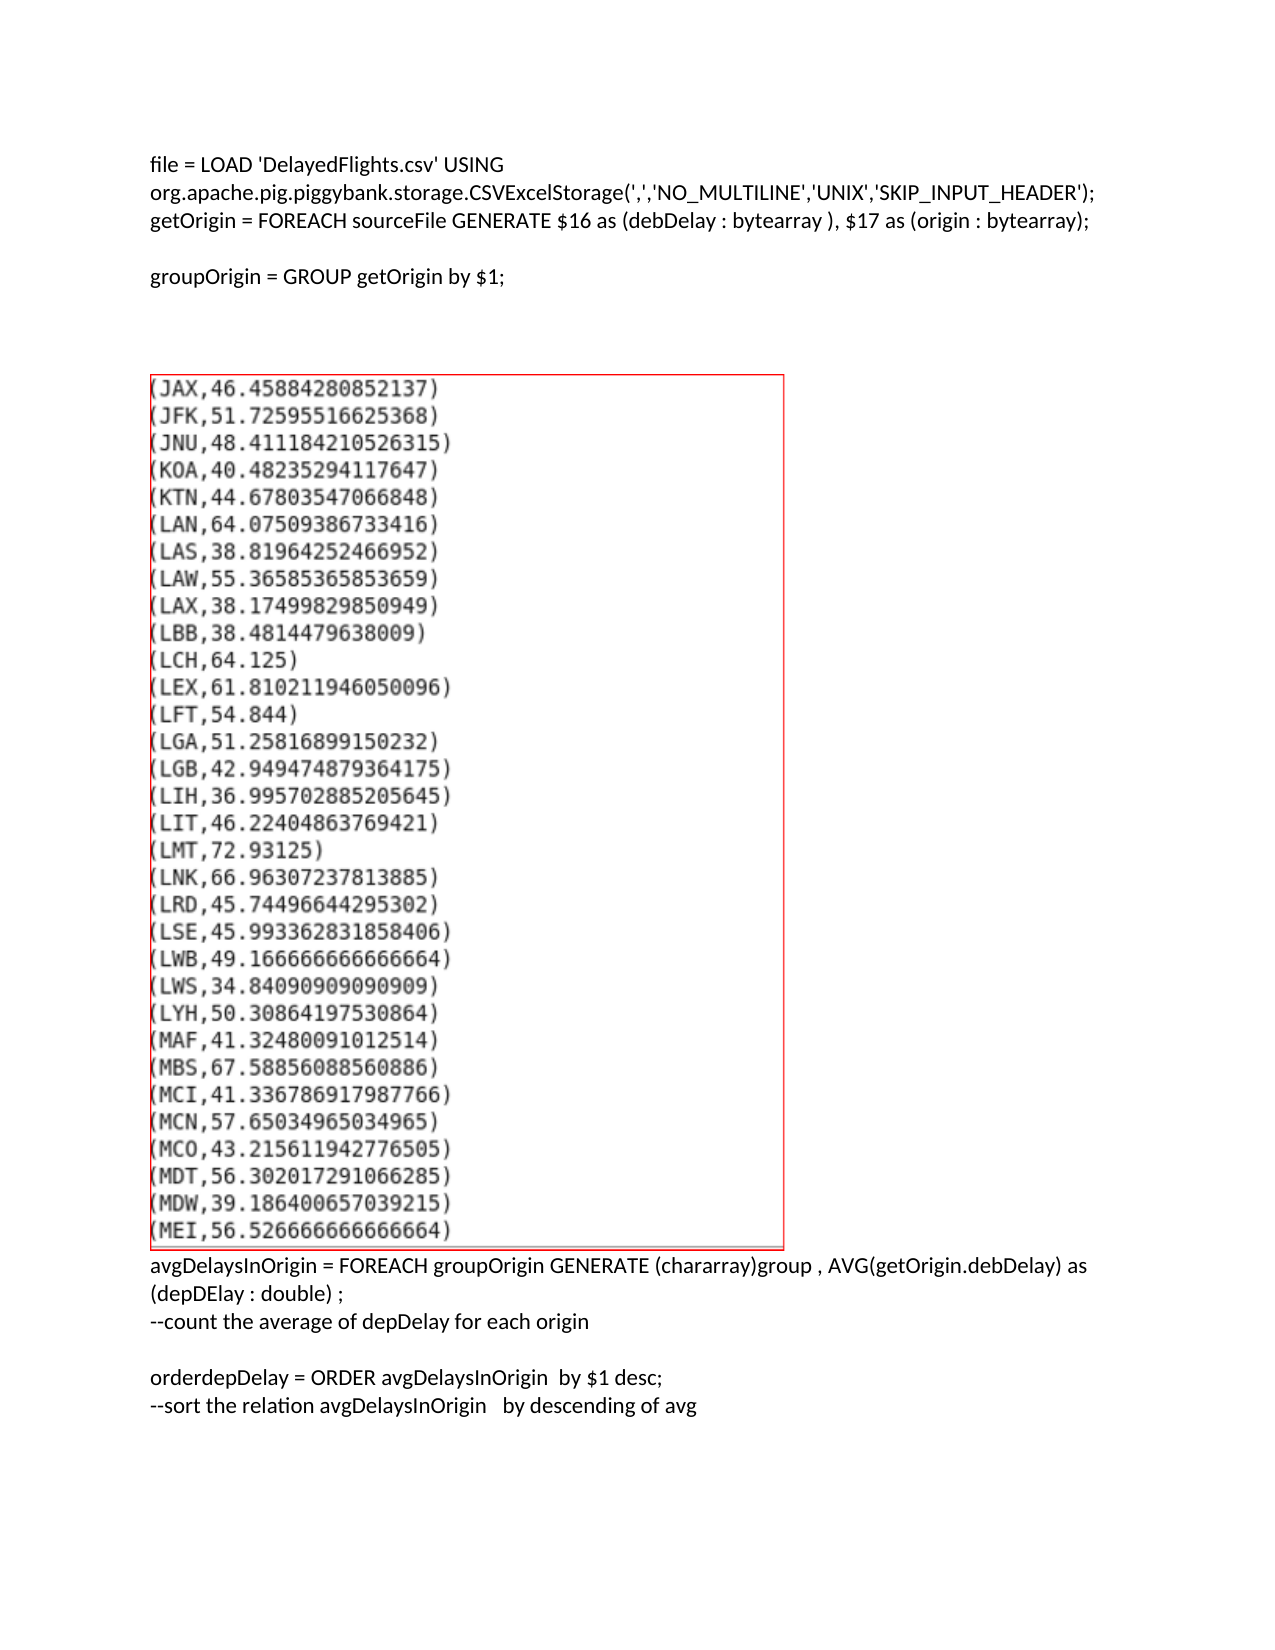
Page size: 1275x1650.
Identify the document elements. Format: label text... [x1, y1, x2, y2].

text avgDelaysInOrigin = FOREACH groupOrigin GENERATE (chararray)group , AVG(getOrigin.debDelay) as (depDElay : double) ; [150, 1251, 1125, 1307]
text file = LOAD 'DelayedFlights.csv' USING org.apache.pig.piggybank.storage.CSVExcelStorage(',','NO_MULTILINE','UNIX','SKIP_INPUT_HEADER'); [150, 150, 1125, 206]
text groupOrigin = GROUP getOrigin by $1; [150, 262, 1125, 290]
picture [150, 374, 785, 1251]
text orderdepDelay = ORDER avgDelaysInOrigin by $1 desc; [150, 1363, 1125, 1391]
text --sort the relation avgDelaysInOrigin by descending of avg [150, 1391, 1125, 1419]
text --count the average of depDelay for each origin [150, 1307, 1125, 1335]
text getOrigin = FOREACH sourceFile GENERATE $16 as (debDelay : bytearray ), $17 as (origin : bytearray); [150, 206, 1125, 234]
